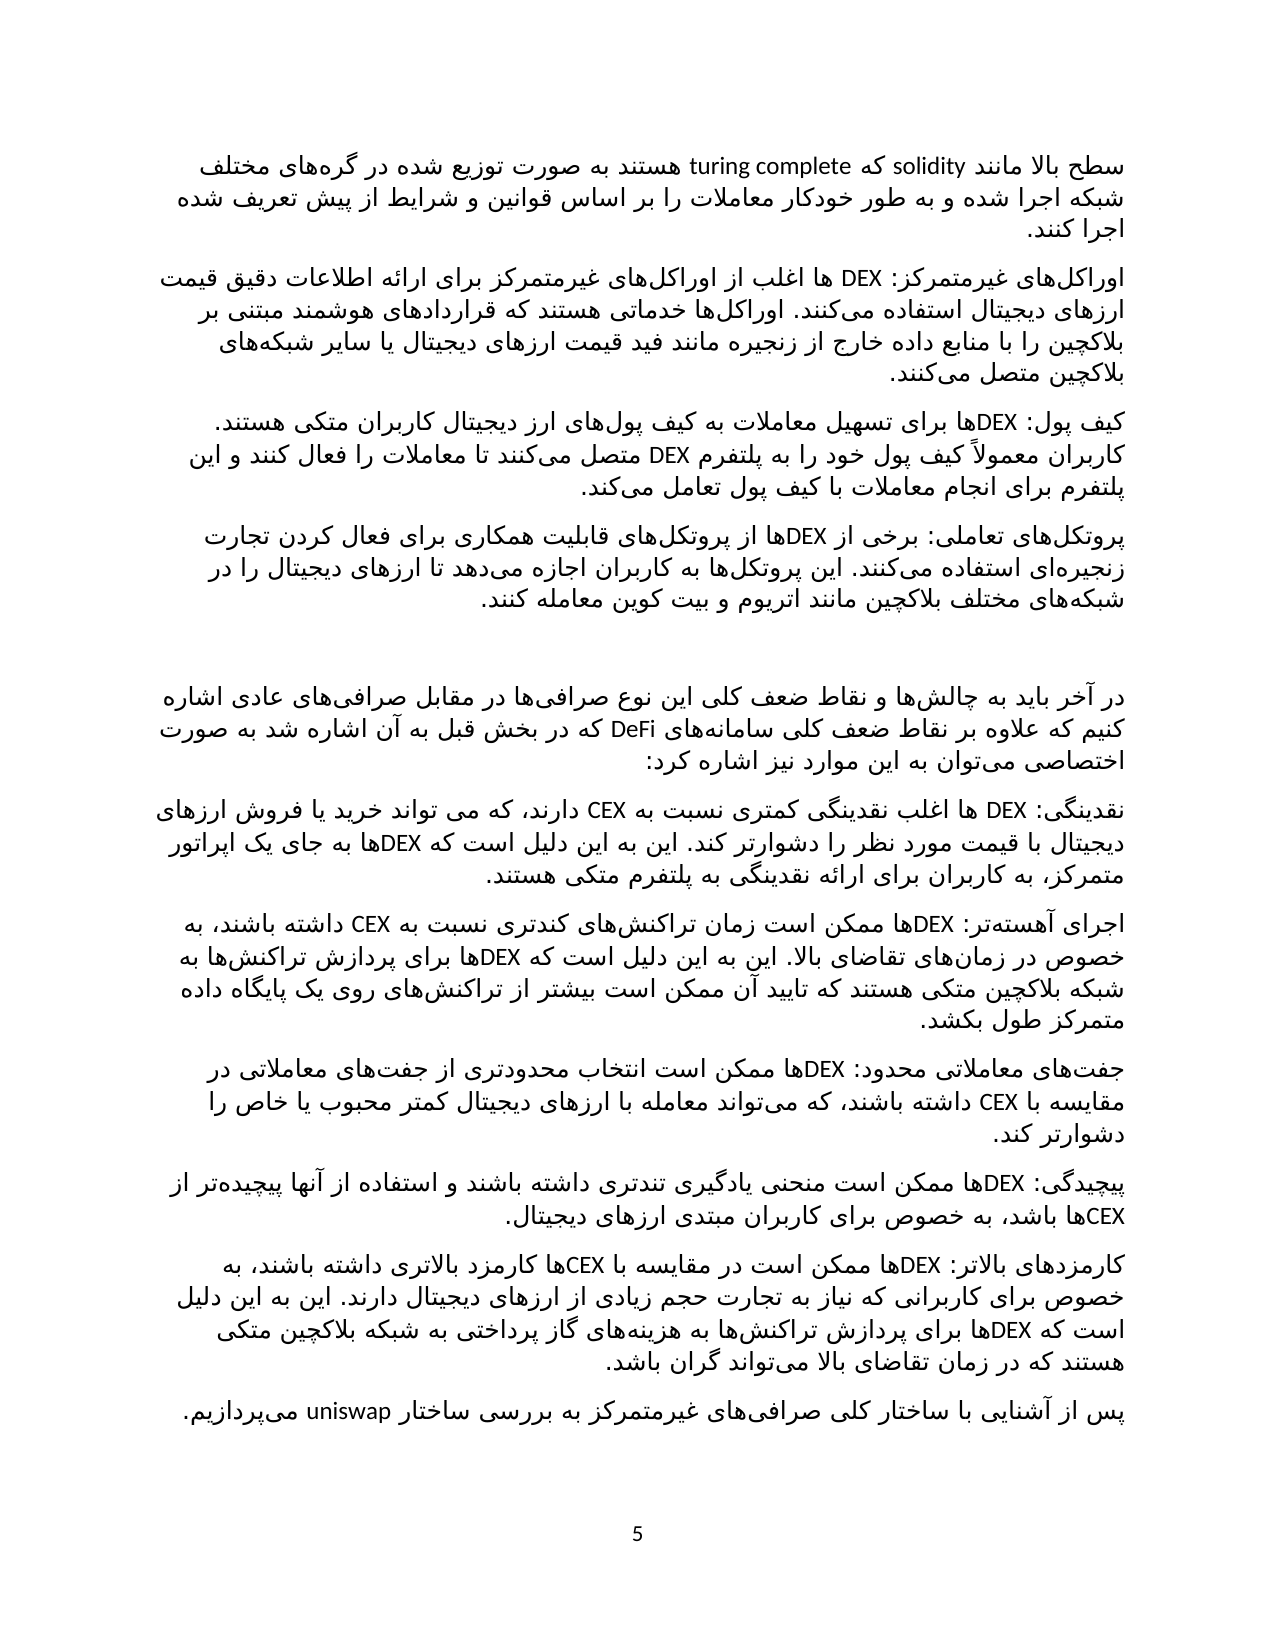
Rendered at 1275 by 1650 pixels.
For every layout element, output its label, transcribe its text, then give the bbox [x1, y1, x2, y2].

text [150, 150, 1125, 243]
text اوراکل‌های غیرمتمرکز: DEX ها اغلب از اوراکل‌های غیرمتمرکز برای ارائه اطلاعات دقیق قیمت ارزهای دیجیتال استفاده می‌کنند. اوراکل‌ها خدماتی هستند که قراردادهای هوشمند مبتنی بر بلاکچین را با منابع داده خارج از زنجیره مانند فید قیمت ارزهای دیجیتال یا سایر شبکه‌های بلاکچین متصل می‌کنند. [150, 262, 1125, 387]
text جفت‌های معاملاتی محدود: DEX‌ها ممکن است انتخاب محدودتری از جفت‌های معاملاتی در مقایسه با CEX داشته باشند، که می‌تواند معامله با ارزهای دیجیتال کمتر محبوب یا خاص را دشوارتر کند. [150, 1053, 1125, 1148]
text پروتکل‌های تعاملی: برخی از DEXها از پروتکل‌های قابلیت همکاری برای فعال کردن تجارت زنجیره‌ای استفاده می‌کنند. این پروتکل‌ها به کاربران اجازه می‌دهد تا ارزهای دیجیتال را در شبکه‌های مختلف بلاکچین مانند اتریوم و بیت کوین معامله کنند. [150, 520, 1125, 613]
text پس از آشنایی با ساختار کلی صرافی‌های غیرمتمرکز به بررسی ساختار uniswap می‌پردازیم. [150, 1395, 1125, 1425]
text کیف پول: DEXها برای تسهیل معاملات به کیف پول‌های ارز دیجیتال کاربران متکی هستند. کاربران معمولاً کیف پول خود را به پلتفرم DEX متصل می‌کنند تا معاملات را فعال کنند و این پلتفرم برای انجام معاملات با کیف پول تعامل می‌کند. [150, 406, 1125, 501]
text در آخر باید به چالش‌ها و نقاط ضعف کلی این نوع صرافی‌ها در مقابل صرافی‌های عادی اشاره کنیم که علاوه بر نقاط ضعف کلی سامانه‌های DeFi که در بخش قبل به آن اشاره شد به صورت اختصاصی می‌توان به این موارد نیز اشاره کرد: [150, 682, 1125, 775]
text اجرای آهسته‌تر: DEXها ممکن است زمان تراکنش‌های کندتری نسبت به CEX داشته باشند، به خصوص در زمان‌های تقاضای بالا. این به این دلیل است که DEXها برای پردازش تراکنش‌ها به شبکه بلاکچین متکی هستند که تایید آن ممکن است بیشتر از تراکنش‌های روی یک پایگاه داده متمرکز طول بکشد. [150, 908, 1125, 1034]
text پیچیدگی: DEXها ممکن است منحنی یادگیری تندتری داشته باشند و استفاده از آنها پیچیده‌تر از CEXها باشد، به خصوص برای کاربران مبتدی ارزهای دیجیتال. [150, 1167, 1125, 1231]
text نقدینگی: DEX ها اغلب نقدینگی کمتری نسبت به CEX دارند، که می تواند خرید یا فروش ارزهای دیجیتال با قیمت مورد نظر را دشوارتر کند. این به این دلیل است که DEXها به جای یک اپراتور متمرکز، به کاربران برای ارائه نقدینگی به پلتفرم متکی هستند. [150, 794, 1125, 889]
text کارمزدهای بالاتر: DEXها ممکن است در مقایسه با CEXها کارمزد بالاتری داشته باشند، به خصوص برای کاربرانی که نیاز به تجارت حجم زیادی از ارزهای دیجیتال دارند. این به این دلیل است که DEXها برای پردازش تراکنش‌ها به هزینه‌های گاز پرداختی به شبکه بلاکچین متکی هستند که در زمان تقاضای بالا می‌تواند گران باشد. [150, 1249, 1125, 1376]
